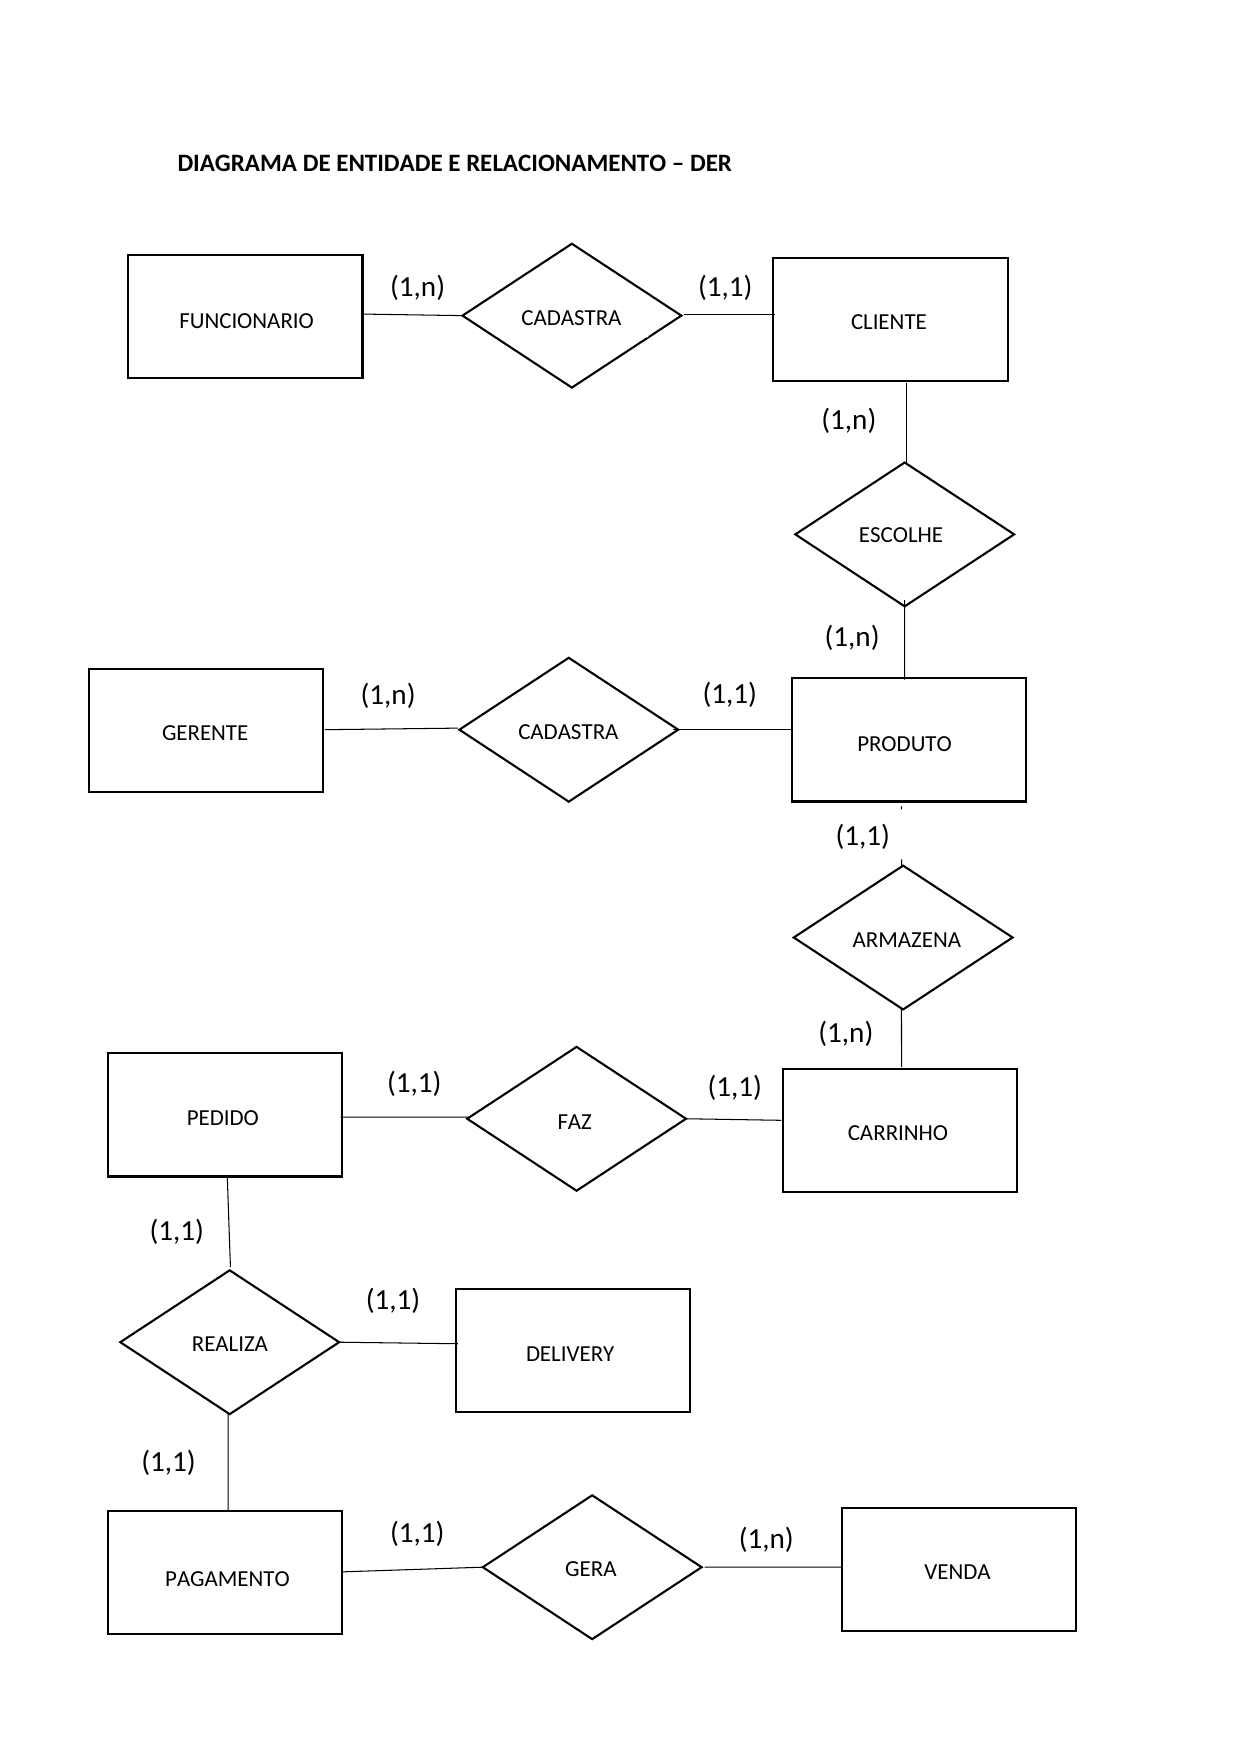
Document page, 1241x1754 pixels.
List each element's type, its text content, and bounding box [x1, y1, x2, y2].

text DIAGRAMA DE ENTIDADE E RELACIONAMENTO – DER [177, 148, 1063, 178]
